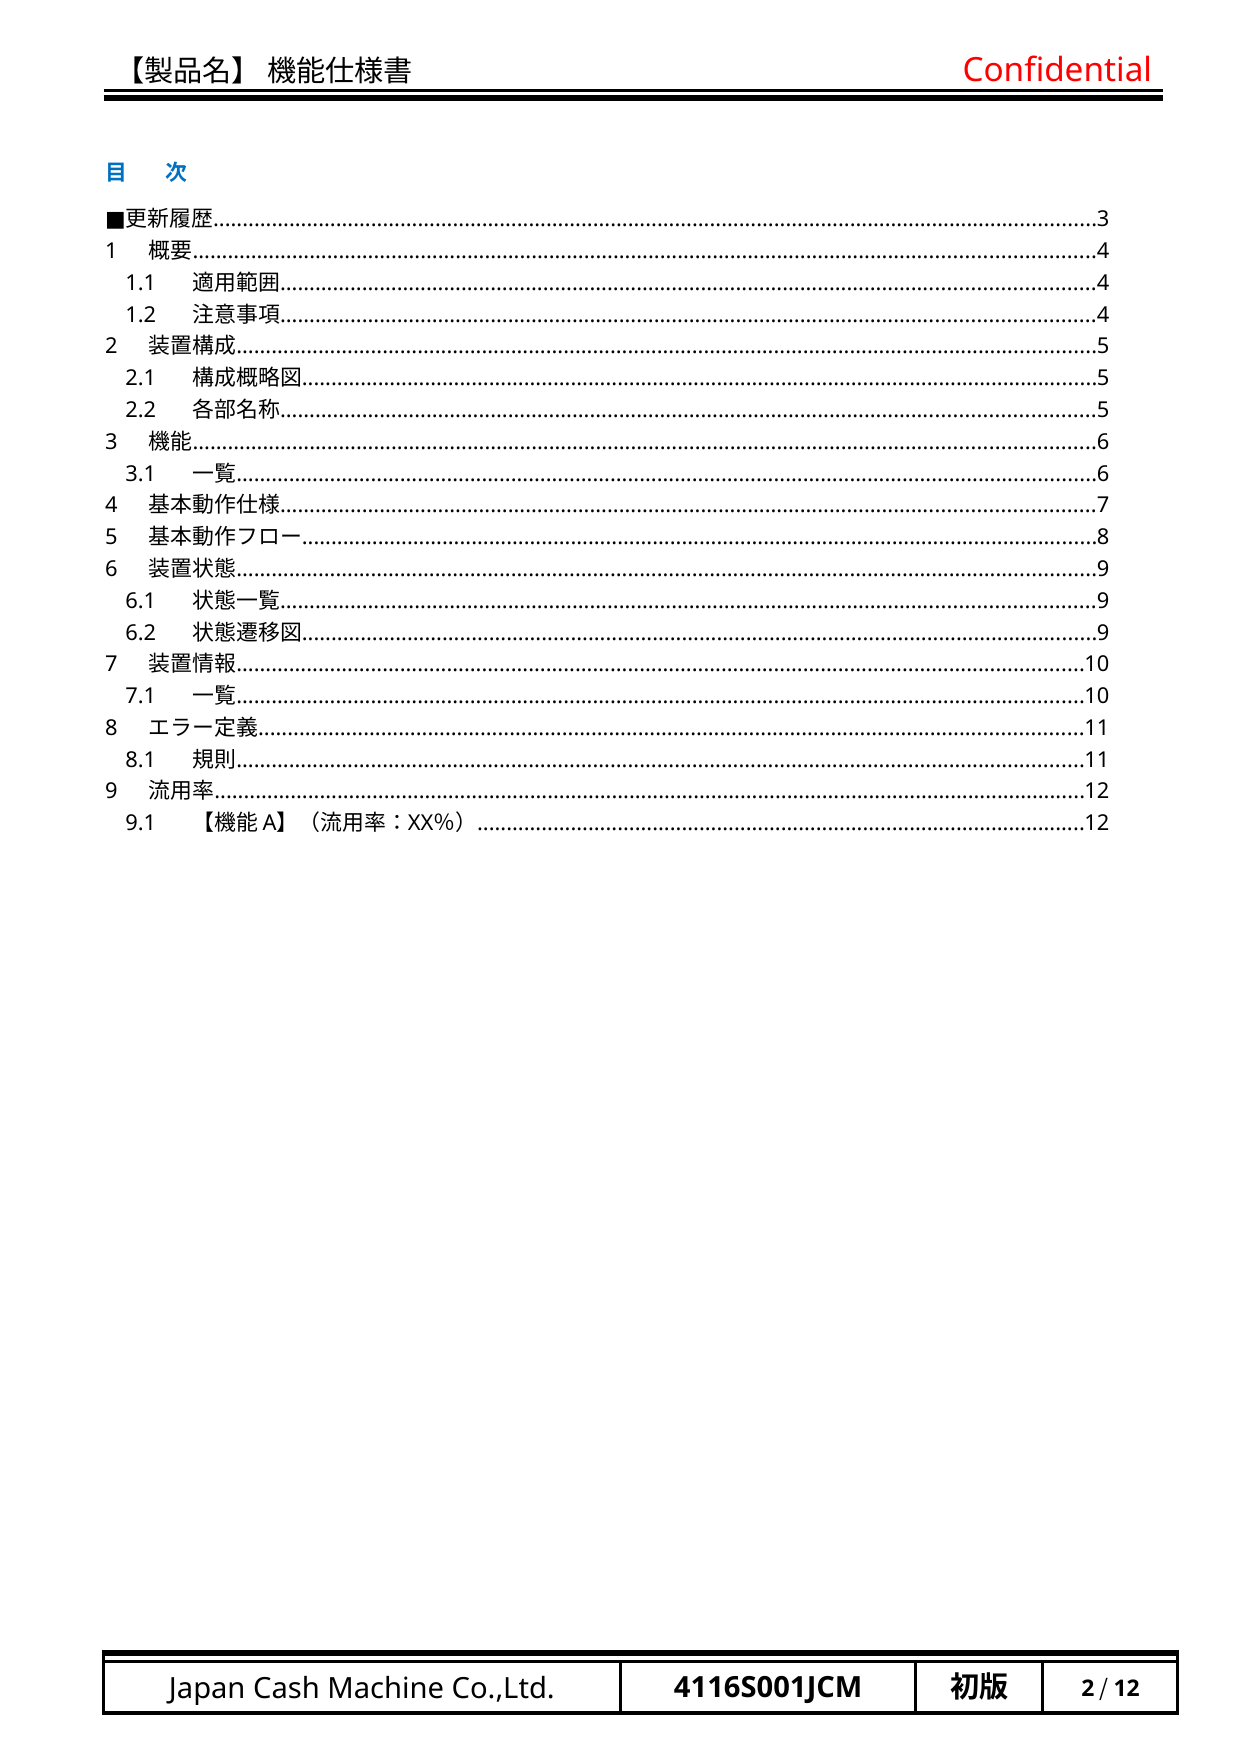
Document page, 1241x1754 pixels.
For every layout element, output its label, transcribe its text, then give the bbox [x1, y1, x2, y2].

text 7 装置情報 10 [105, 646, 1165, 678]
text 9 流用率 12 [105, 773, 1165, 805]
text ■更新履歴 3 [105, 201, 1165, 233]
text 8 エラー定義 11 [105, 710, 1165, 742]
text 3 機能 6 [105, 424, 1165, 456]
text 目 次 [105, 141, 1165, 201]
text 1.2 注意事項 4 [125, 297, 1165, 328]
text 7.1 一覧 10 [125, 678, 1165, 710]
text 1 概要 4 [105, 233, 1165, 265]
text 6.2 状態遷移図 9 [125, 614, 1165, 646]
text 6.1 状態一覧 9 [125, 583, 1165, 614]
text 4 基本動作仕様 7 [105, 487, 1165, 519]
text 2 装置構成 5 [105, 328, 1165, 360]
text 5 基本動作フロー 8 [105, 519, 1165, 551]
text 2.2 各部名称 5 [125, 392, 1165, 424]
text 3.1 一覧 6 [125, 456, 1165, 487]
text 6 装置状態 9 [105, 551, 1165, 583]
text 1.1 適用範囲 4 [125, 265, 1165, 297]
text 8.1 規則 11 [125, 742, 1165, 773]
text 2.1 構成概略図 5 [125, 360, 1165, 392]
text 9.1 【機能A】（流用率：XX％） 12 [125, 805, 1165, 837]
